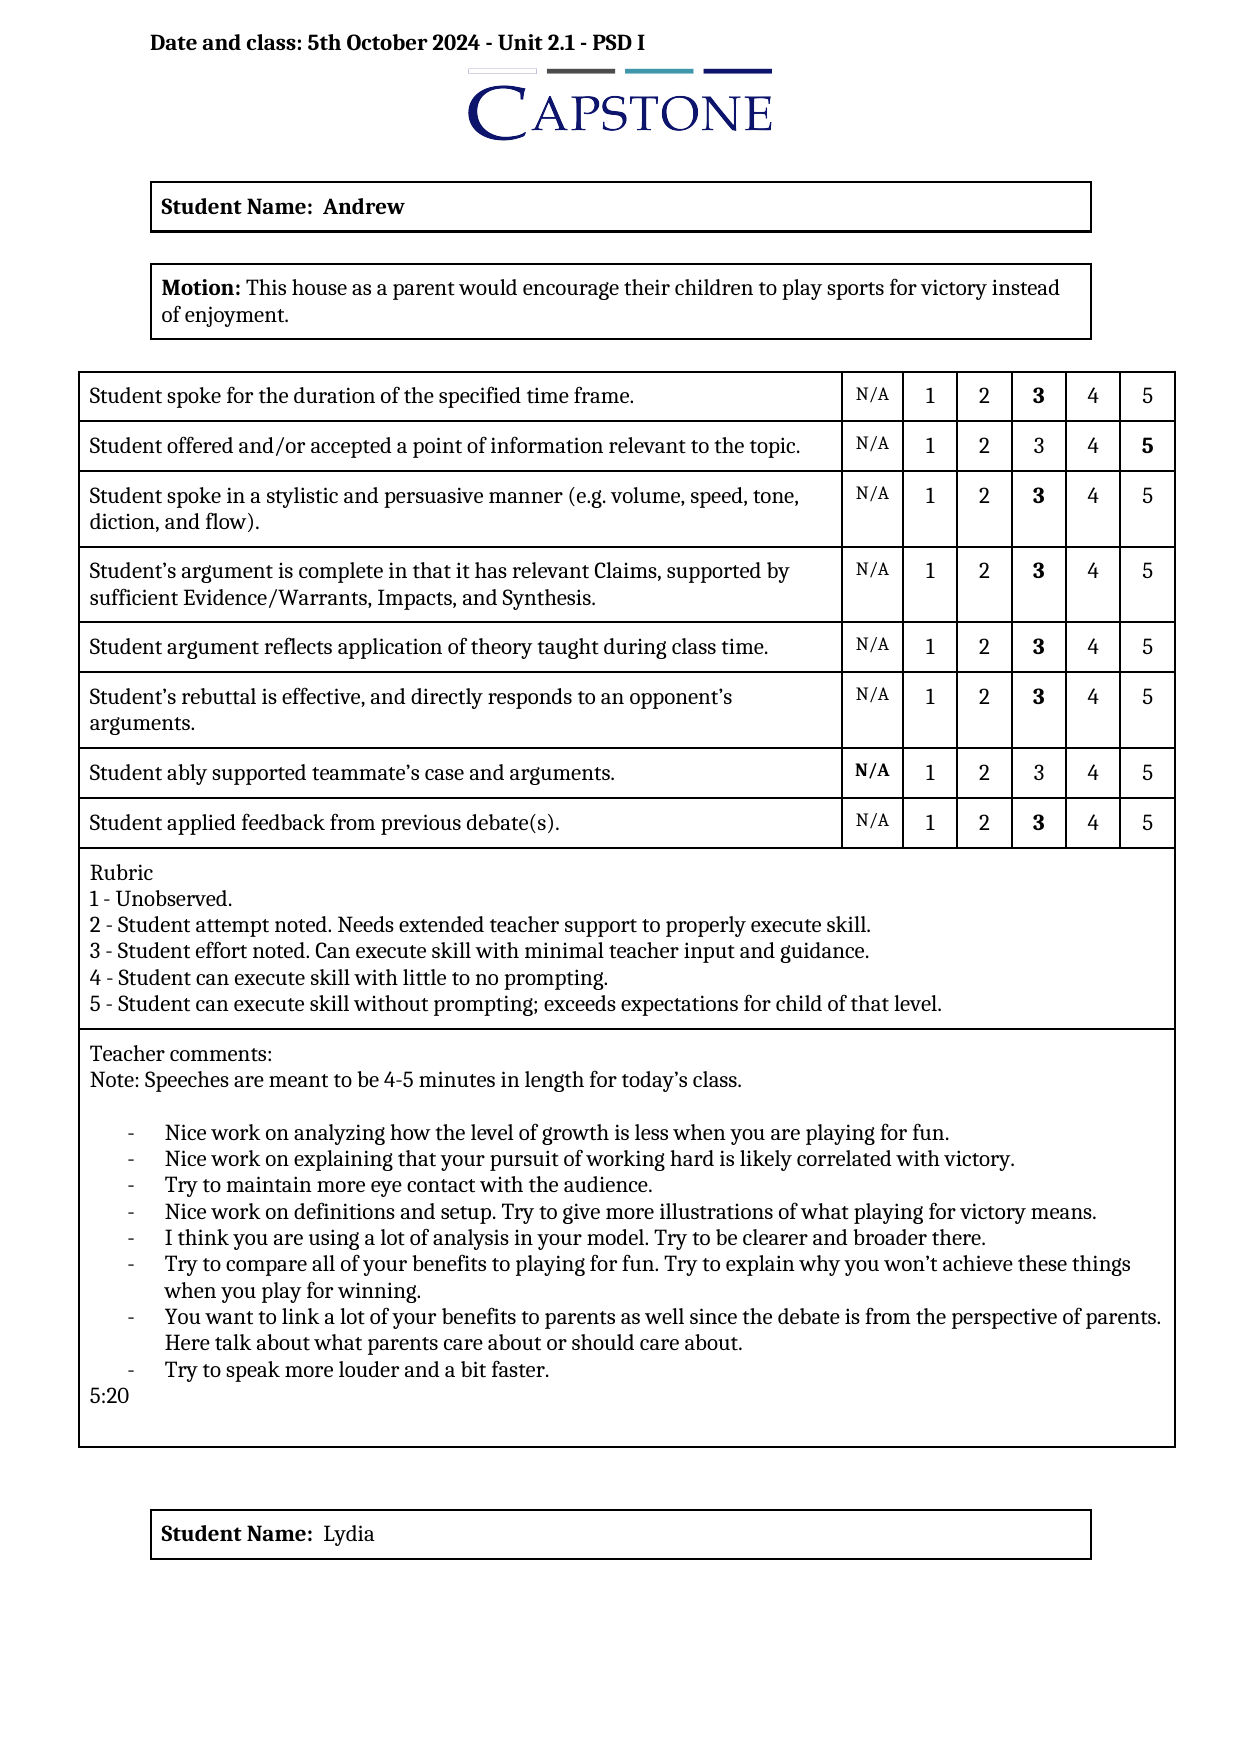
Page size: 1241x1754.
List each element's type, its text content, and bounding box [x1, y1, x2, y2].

table_cell 2 [958, 422, 1011, 470]
table_cell 2 [958, 623, 1011, 671]
table_header Student Name: Lydia [152, 1511, 1090, 1558]
table_cell 2 [958, 548, 1011, 621]
table_cell Rubric 1 - Unobserved. 2 - Student attempt noted. Needs extended teacher support to properly execute skill. 3 - Student effort noted. Can execute skill with minimal teacher input and guidance. 4 - Student can execute skill with little to no prompting. 5 - Student can execute skill without prompting; exceeds expectations for child of that level. [80, 849, 1174, 1028]
table_header 3 [1013, 373, 1065, 420]
table_cell 3 [1013, 799, 1065, 847]
table_cell 3 [1013, 749, 1065, 797]
table_cell 3 [1013, 673, 1065, 747]
table_cell 1 [904, 799, 956, 847]
table_cell 5 [1121, 799, 1174, 847]
table_cell 4 [1067, 422, 1119, 470]
table_cell N/A [843, 548, 902, 621]
table_cell 2 [958, 799, 1011, 847]
table_cell Teacher comments: Note: Speeches are meant to be 4-5 minutes in length for today’s class. Nice work on analyzing how the level of growth is less when you are playing for fun. Nice work on explaining that your pursuit of working hard is likely correlated with victory. Try to maintain more eye contact with the audience. Nice work on definitions and setup. Try to give more illustrations of what playing for victory means. I think you are using a lot of analysis in your model. Try to be clearer and broader there. Try to compare all of your benefits to playing for fun. Try to explain why you won’t achieve these things when you play for winning. You want to link a lot of your benefits to parents as well since the debate is from the perspective of parents. Here talk about what parents care about or should care about. Try to speak more louder and a bit faster. 5:20 [80, 1030, 1174, 1446]
table_cell 4 [1067, 799, 1119, 847]
table_cell 1 [904, 623, 956, 671]
table_cell Student argument reflects application of theory taught during class time. [80, 623, 841, 671]
table_cell 1 [904, 472, 956, 546]
table_cell 1 [904, 673, 956, 747]
table_cell N/A [843, 472, 902, 546]
table_header 2 [958, 373, 1011, 420]
table_cell 4 [1067, 749, 1119, 797]
table_cell Student spoke in a stylistic and persuasive manner (e.g. volume, speed, tone, diction, and flow). [80, 472, 841, 546]
table_cell N/A [843, 799, 902, 847]
table_cell 5 [1121, 548, 1174, 621]
table_cell Student applied feedback from previous debate(s). [80, 799, 841, 847]
table_cell 4 [1067, 548, 1119, 621]
table_cell Student’s argument is complete in that it has relevant Claims, supported by sufficient Evidence/Warrants, Impacts, and Synthesis. [80, 548, 841, 621]
table_cell 5 [1121, 673, 1174, 747]
table_header 1 [904, 373, 956, 420]
table_cell Student’s rebuttal is effective, and directly responds to an opponent’s arguments. [80, 673, 841, 747]
table_cell 1 [904, 422, 956, 470]
table_cell 4 [1067, 673, 1119, 747]
table_header Student spoke for the duration of the specified time frame. [80, 373, 841, 420]
table_cell 3 [1013, 623, 1065, 671]
table_cell 2 [958, 673, 1011, 747]
table_cell N/A [843, 422, 902, 470]
picture [460, 60, 781, 147]
table_header N/A [843, 373, 902, 420]
table_cell 4 [1067, 623, 1119, 671]
table_cell 5 [1121, 472, 1174, 546]
table_cell Student offered and/or accepted a point of information relevant to the topic. [80, 422, 841, 470]
table_header 5 [1121, 373, 1174, 420]
table_header 4 [1067, 373, 1119, 420]
table_cell 5 [1121, 623, 1174, 671]
table_cell 3 [1013, 472, 1065, 546]
table_cell 3 [1013, 422, 1065, 470]
table_cell 1 [904, 548, 956, 621]
table_cell N/A [843, 623, 902, 671]
table_cell N/A [843, 673, 902, 747]
table_cell 1 [904, 749, 956, 797]
table_cell 5 [1121, 422, 1174, 470]
table_cell N/A [843, 749, 902, 797]
table_header Motion: This house as a parent would encourage their children to play sports for victory instead of enjoyment. [152, 265, 1090, 338]
table_cell 2 [958, 472, 1011, 546]
table_header Student Name: Andrew [152, 183, 1090, 230]
table_cell 5 [1121, 749, 1174, 797]
table_cell Student ably supported teammate’s case and arguments. [80, 749, 841, 797]
table_cell 3 [1013, 548, 1065, 621]
table_cell 4 [1067, 472, 1119, 546]
table_cell 2 [958, 749, 1011, 797]
